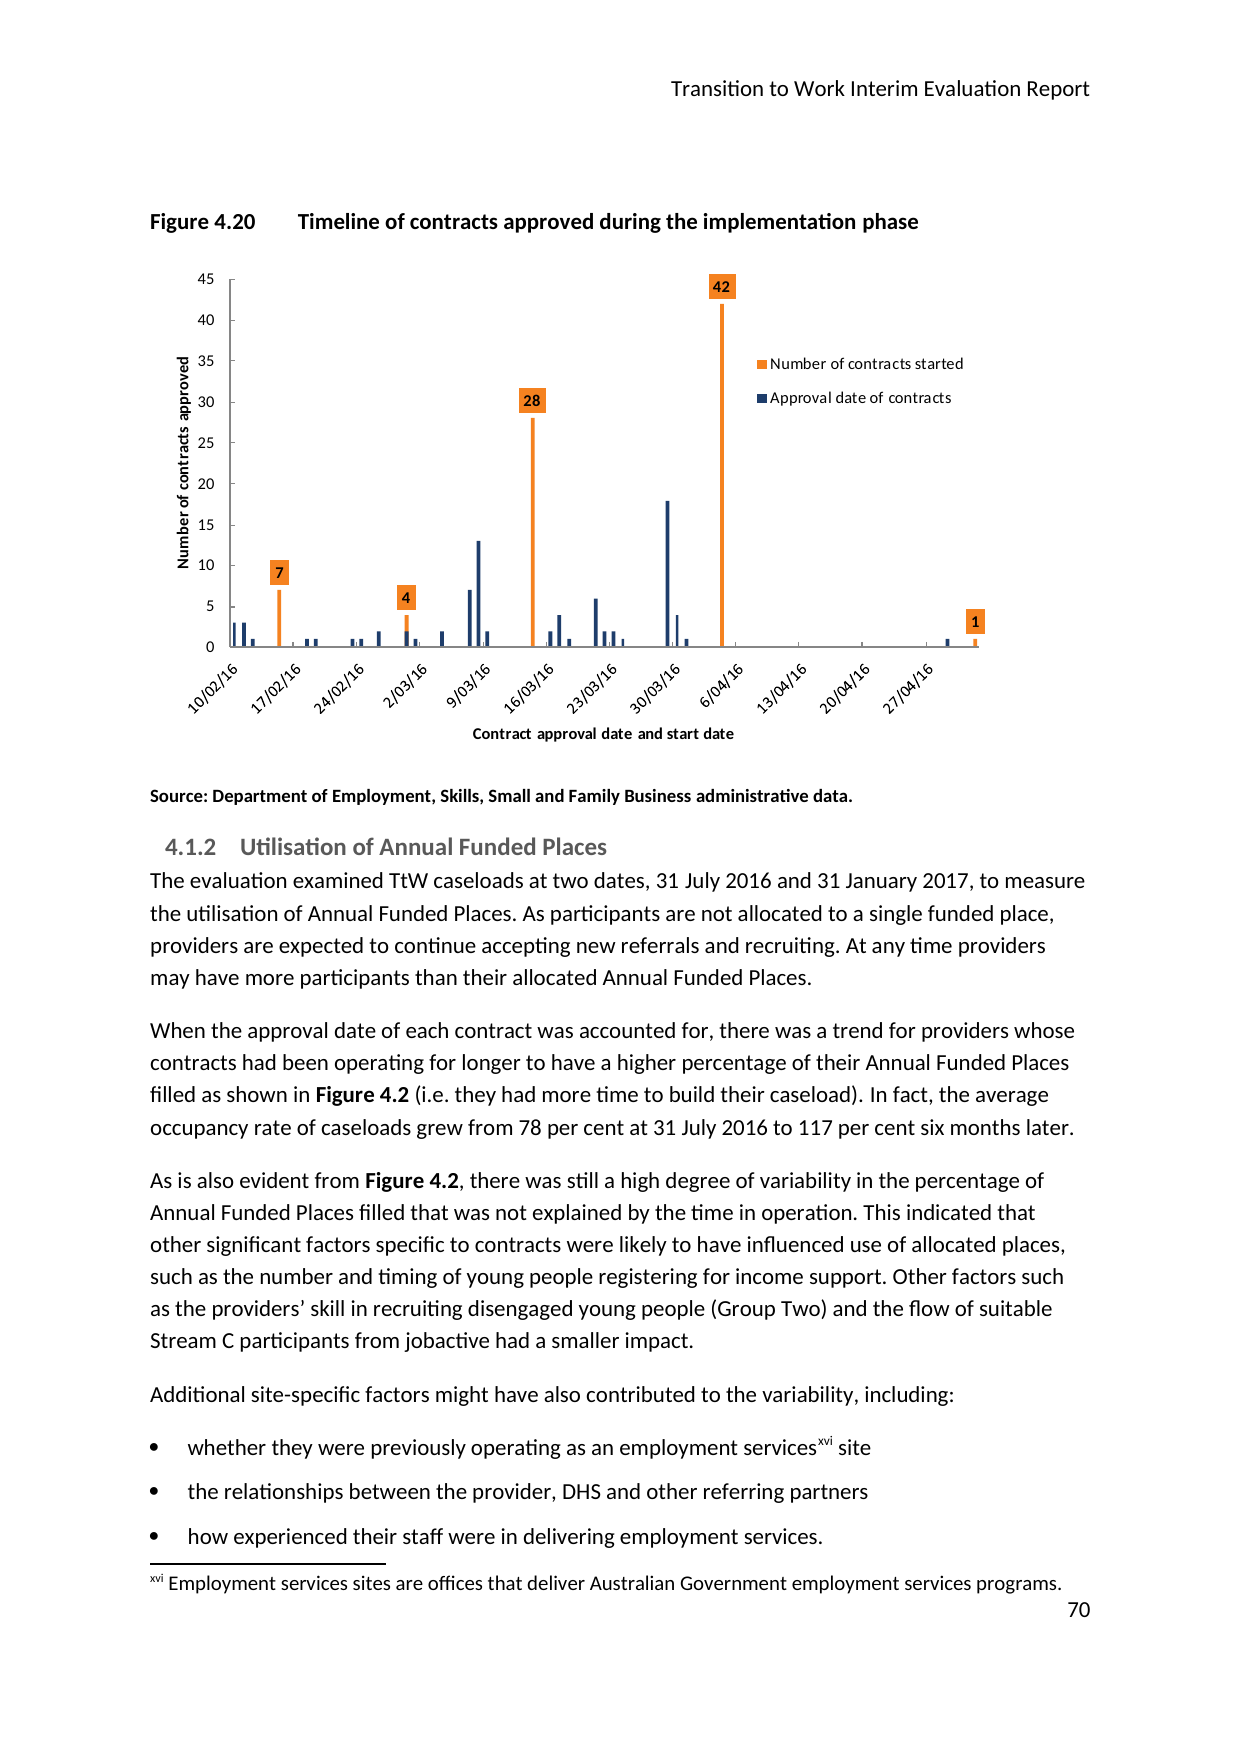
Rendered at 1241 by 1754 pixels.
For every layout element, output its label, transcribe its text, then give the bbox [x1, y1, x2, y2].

text When the approval date of each contract was accounted for, there was a trend for providers whose contracts had been operating for longer to have a higher percentage of their Annual Funded Places filled as shown in Figure 4.2 (i.e. they had more time to build their caseload). In fact, the average occupancy rate of caseloads grew from 78 per cent at 31 July 2016 to 117 per cent six months later. [150, 1016, 1090, 1141]
text Source: Department of Employment, Skills, Small and Family Business administrative data. [150, 784, 1090, 807]
list how experienced their staff were in delivering employment services. [150, 1522, 1090, 1550]
list whether they were previously operating as an employment services site [150, 1433, 1090, 1461]
list the relationships between the provider, DHS and other referring partners [150, 1477, 1090, 1505]
text Additional site-specific factors might have also contributed to the variability, including: [150, 1380, 1090, 1408]
text The evaluation examined TtW caseloads at two dates, 31 July 2016 and 31 January 2017, to measure the utilisation of Annual Funded Places. As participants are not allocated to a single funded place, providers are expected to continue accepting new referrals and recruiting. At any time providers may have more participants than their allocated Annual Funded Places. [150, 867, 1090, 991]
text As is also evident from Figure 4.2, there was still a high degree of variability in the percentage of Annual Funded Places filled that was not explained by the time in operation. This indicated that other significant factors specific to contracts were likely to have influenced use of allocated places, such as the number and timing of young people registering for income support. Other factors such as the providers’ skill in recruiting disengaged young people (Group Two) and the flow of suitable Stream C participants from jobactive had a smaller impact. [150, 1166, 1090, 1355]
subtitle Utilisation of Annual Funded Places [165, 832, 1090, 862]
